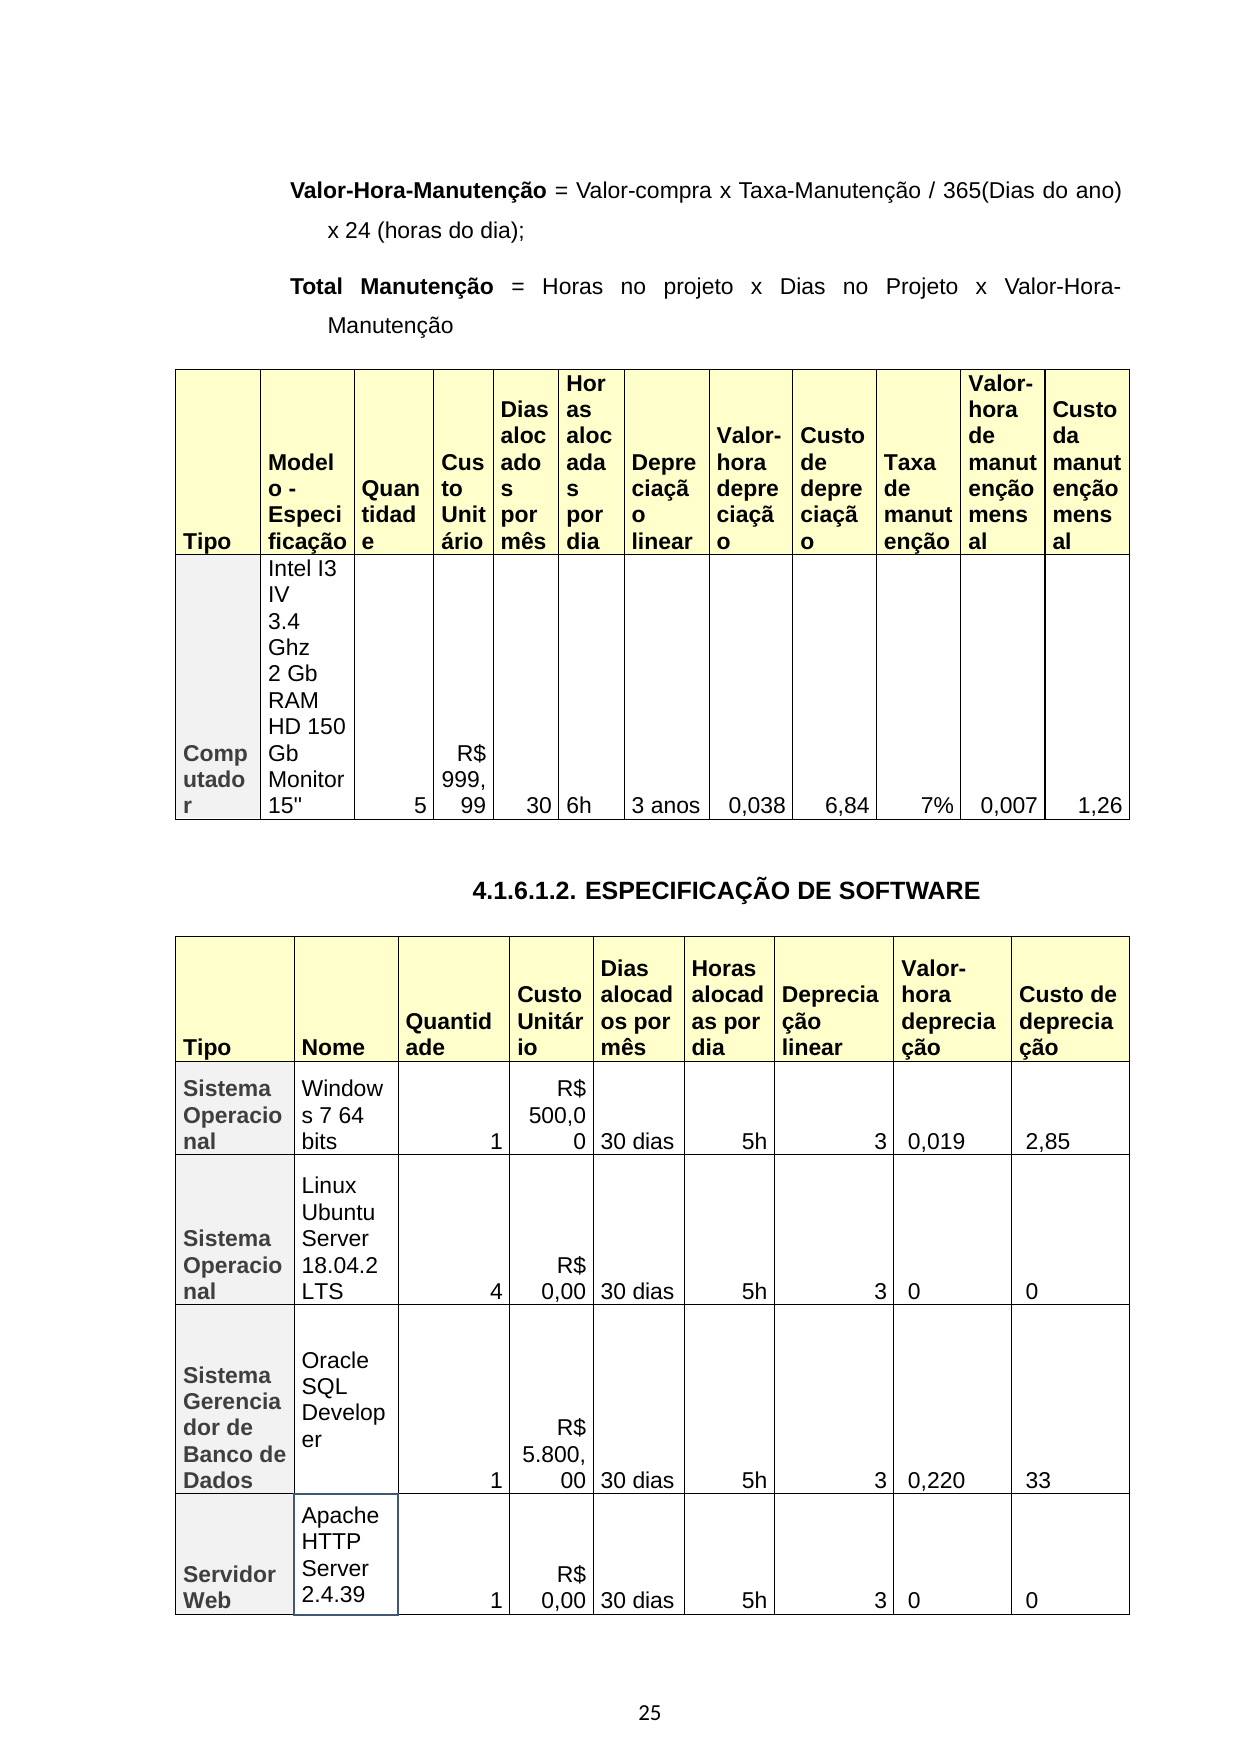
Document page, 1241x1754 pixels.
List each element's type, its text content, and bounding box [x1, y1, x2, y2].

table_cell 3 [775, 1062, 893, 1154]
table_cell 6,84 [793, 555, 876, 818]
table_header Custo de depreciação [793, 370, 876, 554]
table_cell R$ 999,99 [434, 555, 493, 818]
table_cell 1 [399, 1305, 509, 1493]
table_header Modelo - Especificação [261, 370, 354, 554]
table_header Dias alocados por mês [494, 370, 558, 554]
table_cell 33 [1012, 1305, 1129, 1493]
table_header Tipo [176, 370, 260, 554]
table_cell 0 [1012, 1155, 1129, 1304]
table_cell 7% [877, 555, 960, 818]
table_cell R$ 5.800,00 [510, 1305, 593, 1493]
table_cell 0,220 [894, 1305, 1011, 1493]
table_cell Intel I3 IV 3.4 Ghz 2 Gb RAM HD 150 Gb Monitor 15'' [261, 555, 354, 818]
table_header Custo de depreciação [1012, 937, 1129, 1061]
table_cell 5h [685, 1494, 774, 1614]
table_cell 5h [685, 1155, 774, 1304]
table_header Valor-hora depreciação [894, 937, 1011, 1061]
table_cell 3 anos [625, 555, 709, 818]
table_cell 0 [894, 1494, 1011, 1614]
table_cell Windows 7 64 bits [295, 1062, 398, 1154]
table_cell Servidor Web [176, 1494, 293, 1614]
table_cell R$ 0,00 [510, 1155, 593, 1304]
table_cell 0,019 [894, 1062, 1011, 1154]
table_cell 0 [894, 1155, 1011, 1304]
table_cell 1 [399, 1062, 509, 1154]
table_header Horas alocadas por dia [559, 370, 624, 554]
table_cell 3 [775, 1494, 893, 1614]
table_cell 1 [399, 1494, 509, 1614]
table_cell Computador [176, 555, 260, 818]
table_header Depreciação linear [625, 370, 709, 554]
table_cell Apache HTTP Server 2.4.39 [295, 1495, 397, 1614]
table_cell Sistema Operacional [176, 1155, 294, 1304]
table_cell 0,038 [710, 555, 792, 818]
table_cell R$ 0,00 [510, 1494, 593, 1614]
table_cell 6h [559, 555, 624, 818]
list Valor-Hora-Manutenção = Valor-compra x Taxa-Manutenção / 365(Dias do ano) x 24 (horas do dia); [290, 177, 1122, 243]
table_cell 5h [685, 1305, 774, 1493]
table_header Custo Unitário [510, 937, 593, 1061]
table_cell 0 [1012, 1494, 1129, 1614]
table_cell 4 [399, 1155, 509, 1304]
table_cell Linux Ubuntu Server 18.04.2 LTS [295, 1155, 398, 1304]
table_header Tipo [176, 937, 294, 1061]
table_header Quantidade [399, 937, 509, 1061]
table_cell 30 dias [594, 1062, 684, 1154]
table_header Valor-hora depreciação [710, 370, 792, 554]
list ESPECIFICAÇÃO DE SOFTWARE [472, 876, 1122, 904]
table_cell 30 dias [594, 1155, 684, 1304]
table_cell 30 dias [594, 1305, 684, 1493]
table_cell 30 dias [594, 1494, 684, 1614]
table_header Custo Unitário [434, 370, 493, 554]
table_header Valor-hora de manutenção mensal [961, 370, 1044, 554]
table_header Dias alocados por mês [594, 937, 684, 1061]
table_cell 3 [775, 1305, 893, 1493]
table_cell 5 [355, 555, 433, 818]
table_header Horas alocadas por dia [685, 937, 774, 1061]
table_header Depreciação linear [775, 937, 893, 1061]
table_header Quantidade [355, 370, 433, 554]
table_header Nome [295, 937, 398, 1061]
table_header Taxa de manutenção [877, 370, 960, 554]
table_cell R$ 500,00 [510, 1062, 593, 1154]
table_cell Sistema Operacional [176, 1062, 294, 1154]
table_cell Oracle SQL Developer [295, 1305, 398, 1493]
table_cell 5h [685, 1062, 774, 1154]
table_cell 30 [494, 555, 558, 818]
table_header Custo da manutenção mensal [1046, 370, 1129, 554]
table_cell 3 [775, 1155, 893, 1304]
table_cell 0,007 [961, 555, 1044, 818]
list Total Manutenção = Horas no projeto x Dias no Projeto x Valor-Hora-Manutenção [290, 273, 1122, 339]
table_cell 2,85 [1012, 1062, 1129, 1154]
table_cell Sistema Gerenciador de Banco de Dados [176, 1305, 294, 1493]
table_cell 1,26 [1046, 555, 1129, 818]
